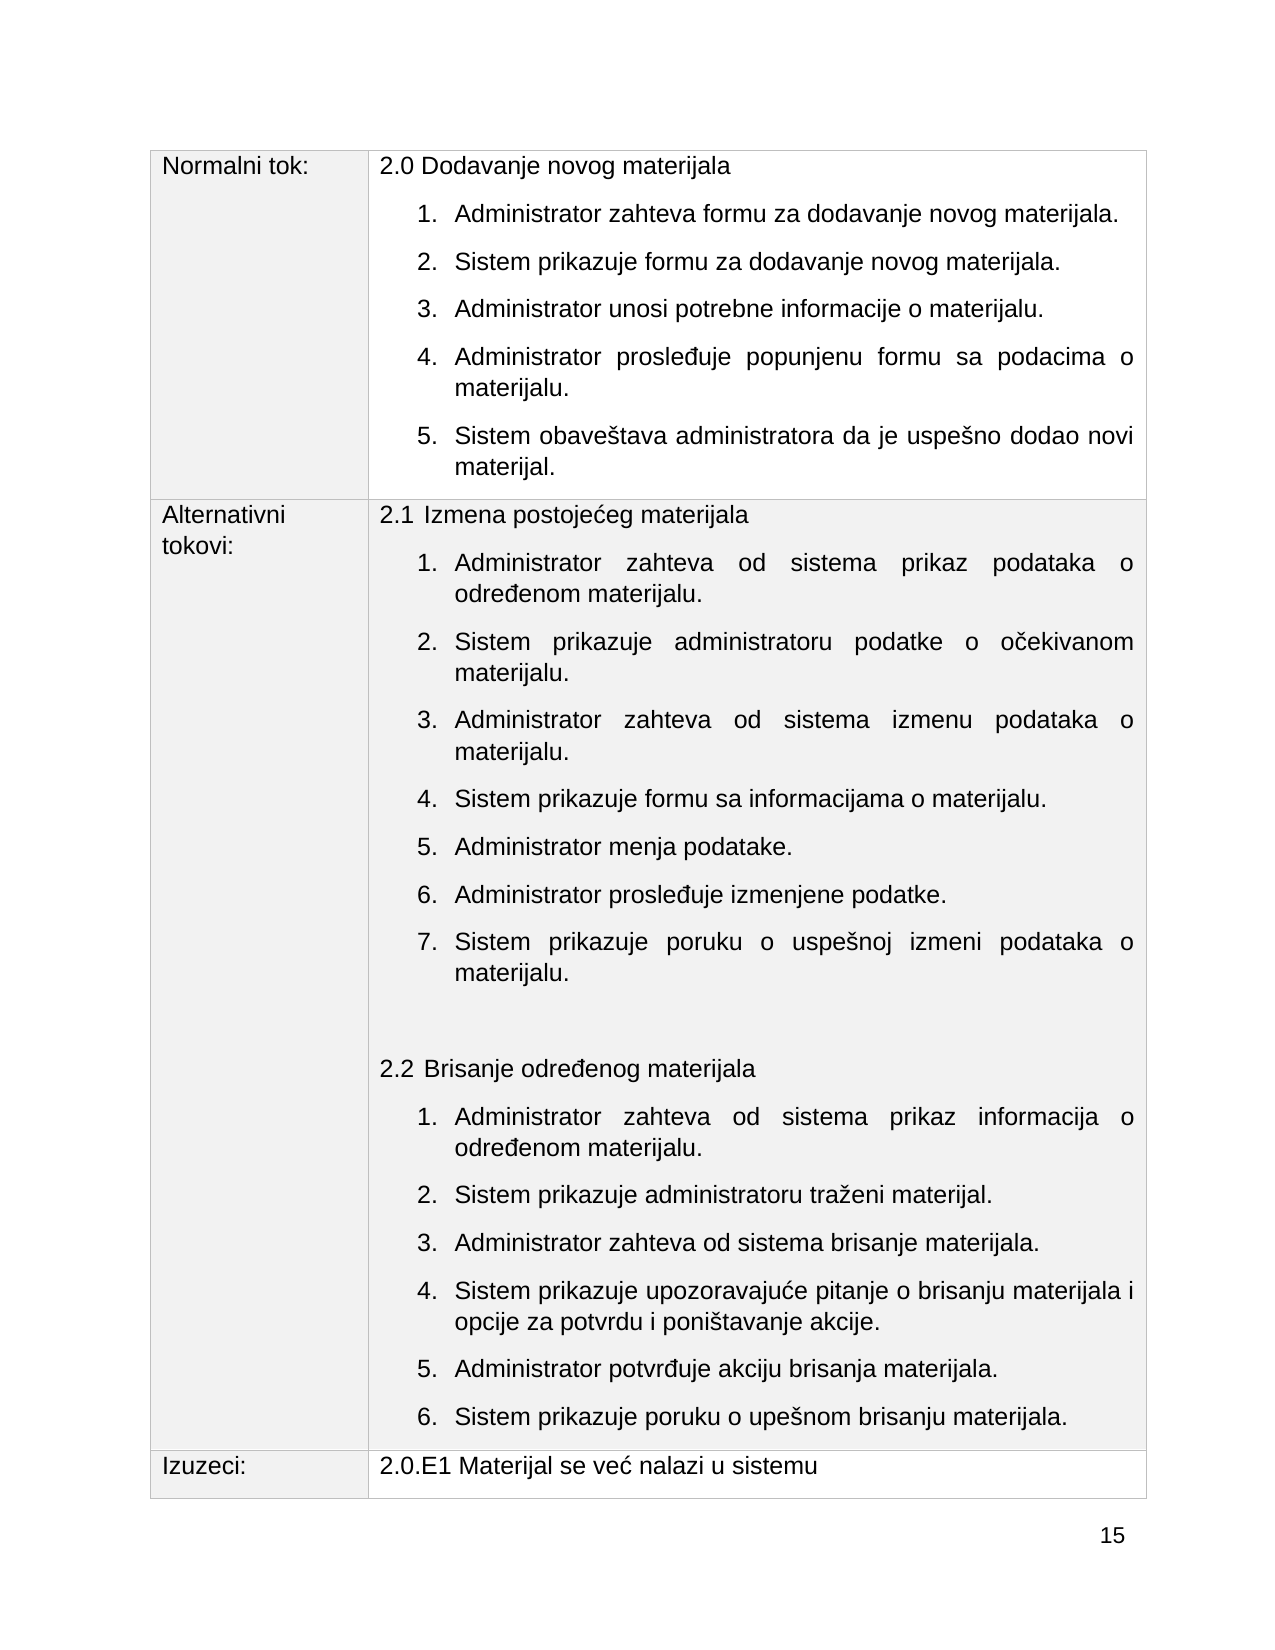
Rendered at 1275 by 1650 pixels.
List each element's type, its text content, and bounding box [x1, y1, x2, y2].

table_cell Normalni tok: [151, 151, 368, 499]
table_cell 2.0 Dodavanje novog materijala Administrator zahteva formu za dodavanje novog materijala. Sistem prikazuje formu za dodavanje novog materijala. Administrator unosi potrebne informacije o materijalu. Administrator prosleđuje popunjenu formu sa podacima o materijalu. Sistem obaveštava administratora da je uspešno dodao novi materijal. [369, 151, 1146, 499]
table_cell Izmena postojećeg materijala Administrator zahteva od sistema prikaz podataka o određenom materijalu. Sistem prikazuje administratoru podatke o očekivanom materijalu. Administrator zahteva od sistema izmenu podataka o materijalu. Sistem prikazuje formu sa informacijama o materijalu. Administrator menja podatake. Administrator prosleđuje izmenjene podatke. Sistem prikazuje poruku o uspešnoj izmeni podataka o materijalu. Brisanje određenog materijala Administrator zahteva od sistema prikaz informacija o određenom materijalu. Sistem prikazuje administratoru traženi materijal. Administrator zahteva od sistema brisanje materijala. Sistem prikazuje upozoravajuće pitanje o brisanju materijala i opcije za potvrdu i poništavanje akcije. Administrator potvrđuje akciju brisanja materijala. Sistem prikazuje poruku o upešnom brisanju materijala. [369, 500, 1146, 1449]
table_cell Izuzeci: [151, 1451, 368, 1498]
table_cell Alternativni tokovi: [151, 500, 368, 1449]
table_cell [369, 1451, 1146, 1498]
